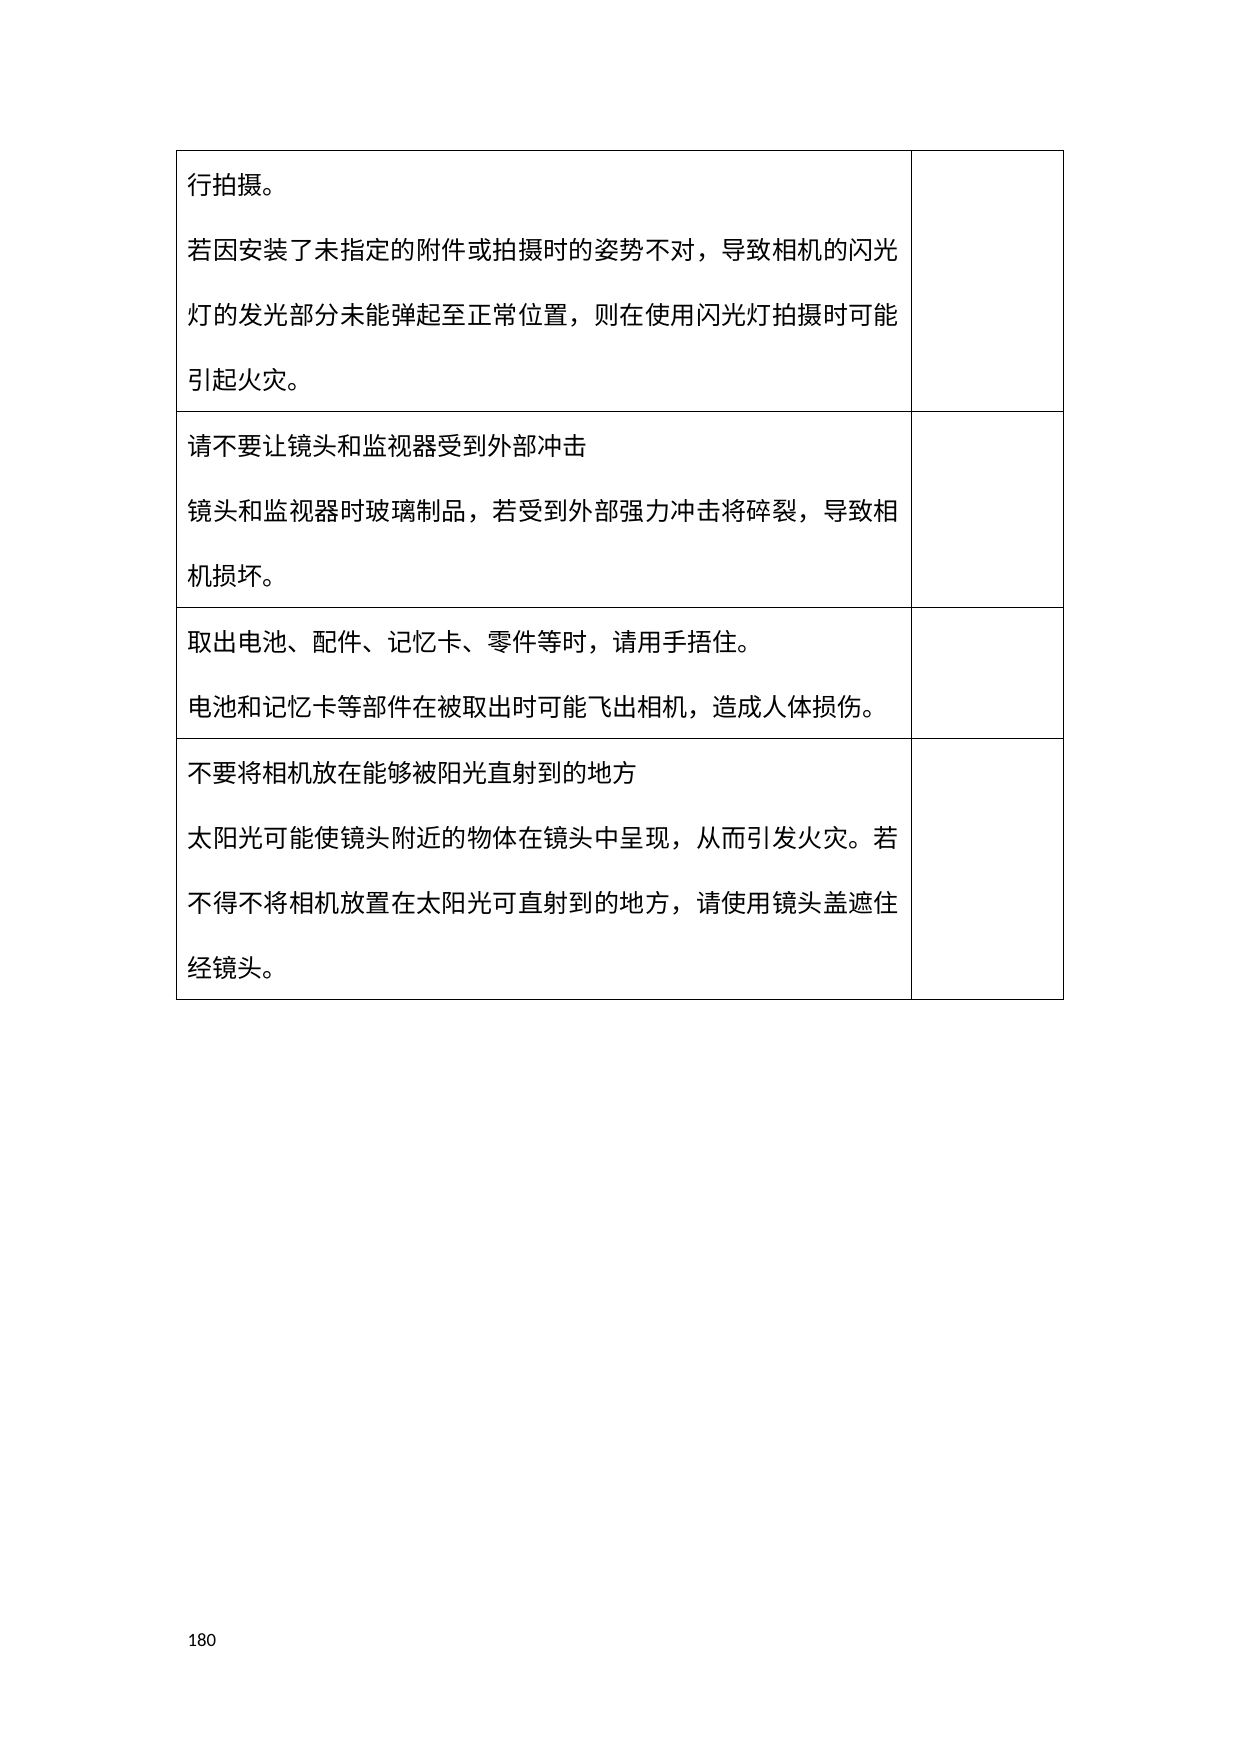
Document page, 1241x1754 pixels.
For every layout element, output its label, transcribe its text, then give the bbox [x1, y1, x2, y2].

table_cell [912, 739, 1063, 999]
table_cell 取出电池、配件、记忆卡、零件等时，请用手捂住。 电池和记忆卡等部件在被取出时可能飞出相机，造成人体损伤。 [177, 608, 911, 738]
table_cell 若闪光灯的发光部分未能弹起至正常位置，则不要使用闪光灯进行拍摄。 若因安装了未指定的附件或拍摄时的姿势不对，导致相机的闪光灯的发光部分未能弹起至正常位置，则在使用闪光灯拍摄时可能引起火灾。 [177, 151, 911, 411]
table_cell 请不要让镜头和监视器受到外部冲击 镜头和监视器时玻璃制品，若受到外部强力冲击将碎裂，导致相机损坏。 [177, 412, 911, 607]
table_cell [912, 151, 1063, 411]
table_cell [912, 412, 1063, 607]
table_cell [912, 608, 1063, 738]
table_cell 不要将相机放在能够被阳光直射到的地方 太阳光可能使镜头附近的物体在镜头中呈现，从而引发火灾。若不得不将相机放置在太阳光可直射到的地方，请使用镜头盖遮住经镜头。 [177, 739, 911, 999]
